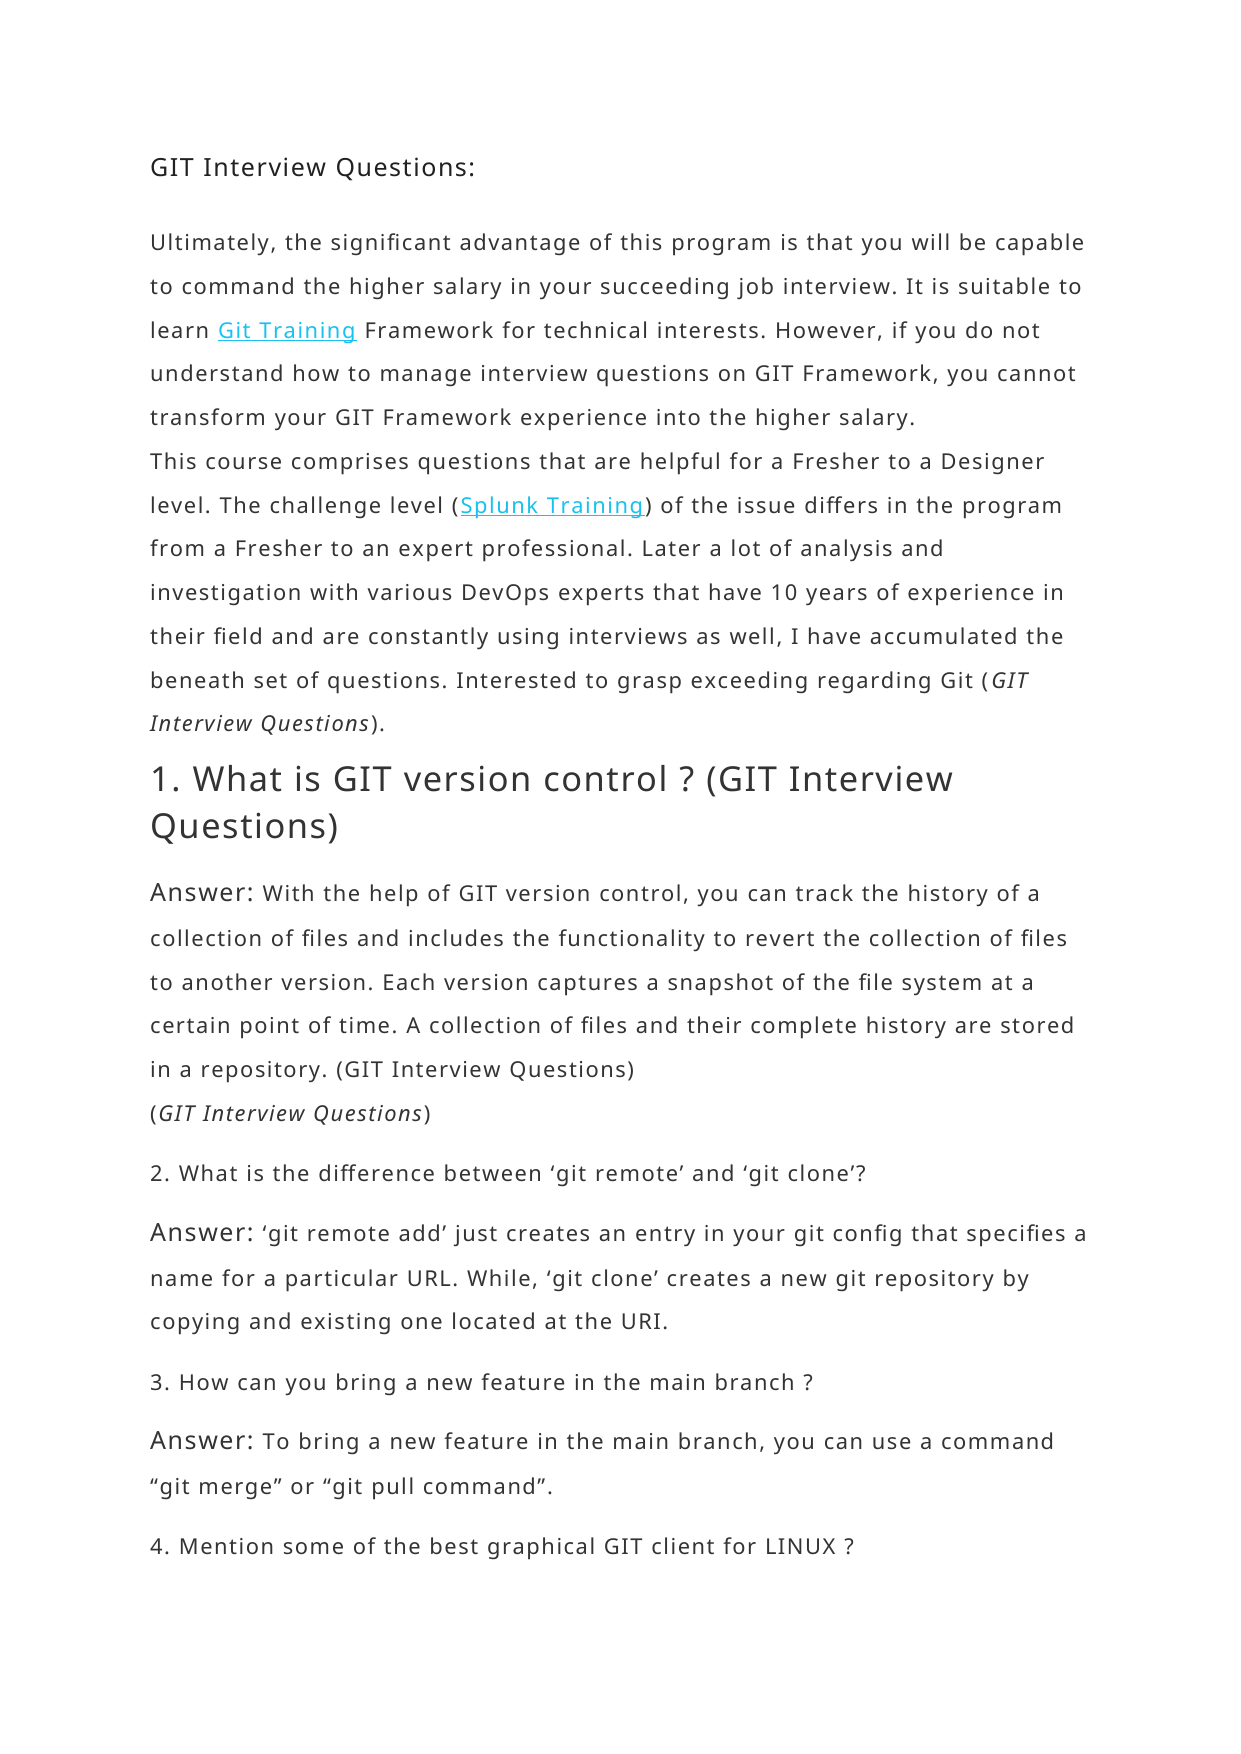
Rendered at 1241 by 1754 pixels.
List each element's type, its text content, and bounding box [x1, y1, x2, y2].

text 2. What is the difference between ‘git remote’ and ‘git clone’? [150, 1144, 1090, 1188]
text 4. Mention some of the best graphical GIT client for LINUX ? [150, 1517, 1090, 1561]
text Answer: To bring a new feature in the main branch, you can use a command “git merge” or “git pull command”. [150, 1413, 1090, 1501]
text 1. What is GIT version control ? (GIT Interview Questions) [150, 755, 1090, 849]
text Answer: ‘git remote add’ just creates an entry in your git config that specifies a name for a particular URL. While, ‘git clone’ creates a new git repository by copying and existing one located at the URI. [150, 1205, 1090, 1336]
text 3. How can you bring a new feature in the main branch ? [150, 1353, 1090, 1397]
text Ultimately, the significant advantage of this program is that you will be capable to command the higher salary in your succeeding job interview. It is suitable to learn Git Training Framework for technical interests. However, if you do not understand how to manage interview questions on GIT Framework, you cannot transform your GIT Framework experience into the higher salary. [150, 213, 1090, 432]
text GIT Interview Questions: [150, 150, 1090, 184]
text Answer: With the help of GIT version control, you can track the history of a collection of files and includes the functionality to revert the collection of files to another version. Each version captures a snapshot of the file system at a certain point of time. A collection of files and their complete history are stored in a repository. (GIT Interview Questions) (GIT Interview Questions) [150, 865, 1090, 1128]
text This course comprises questions that are helpful for a Fresher to a Designer level. The challenge level (Splunk Training) of the issue differs in the program from a Fresher to an expert professional. Later a lot of analysis and investigation with various DevOps experts that have 10 years of experience in their field and are constantly using interviews as well, I have accumulated the beneath set of questions. Interested to grasp exceeding regarding Git (GIT Interview Questions). [150, 432, 1090, 738]
